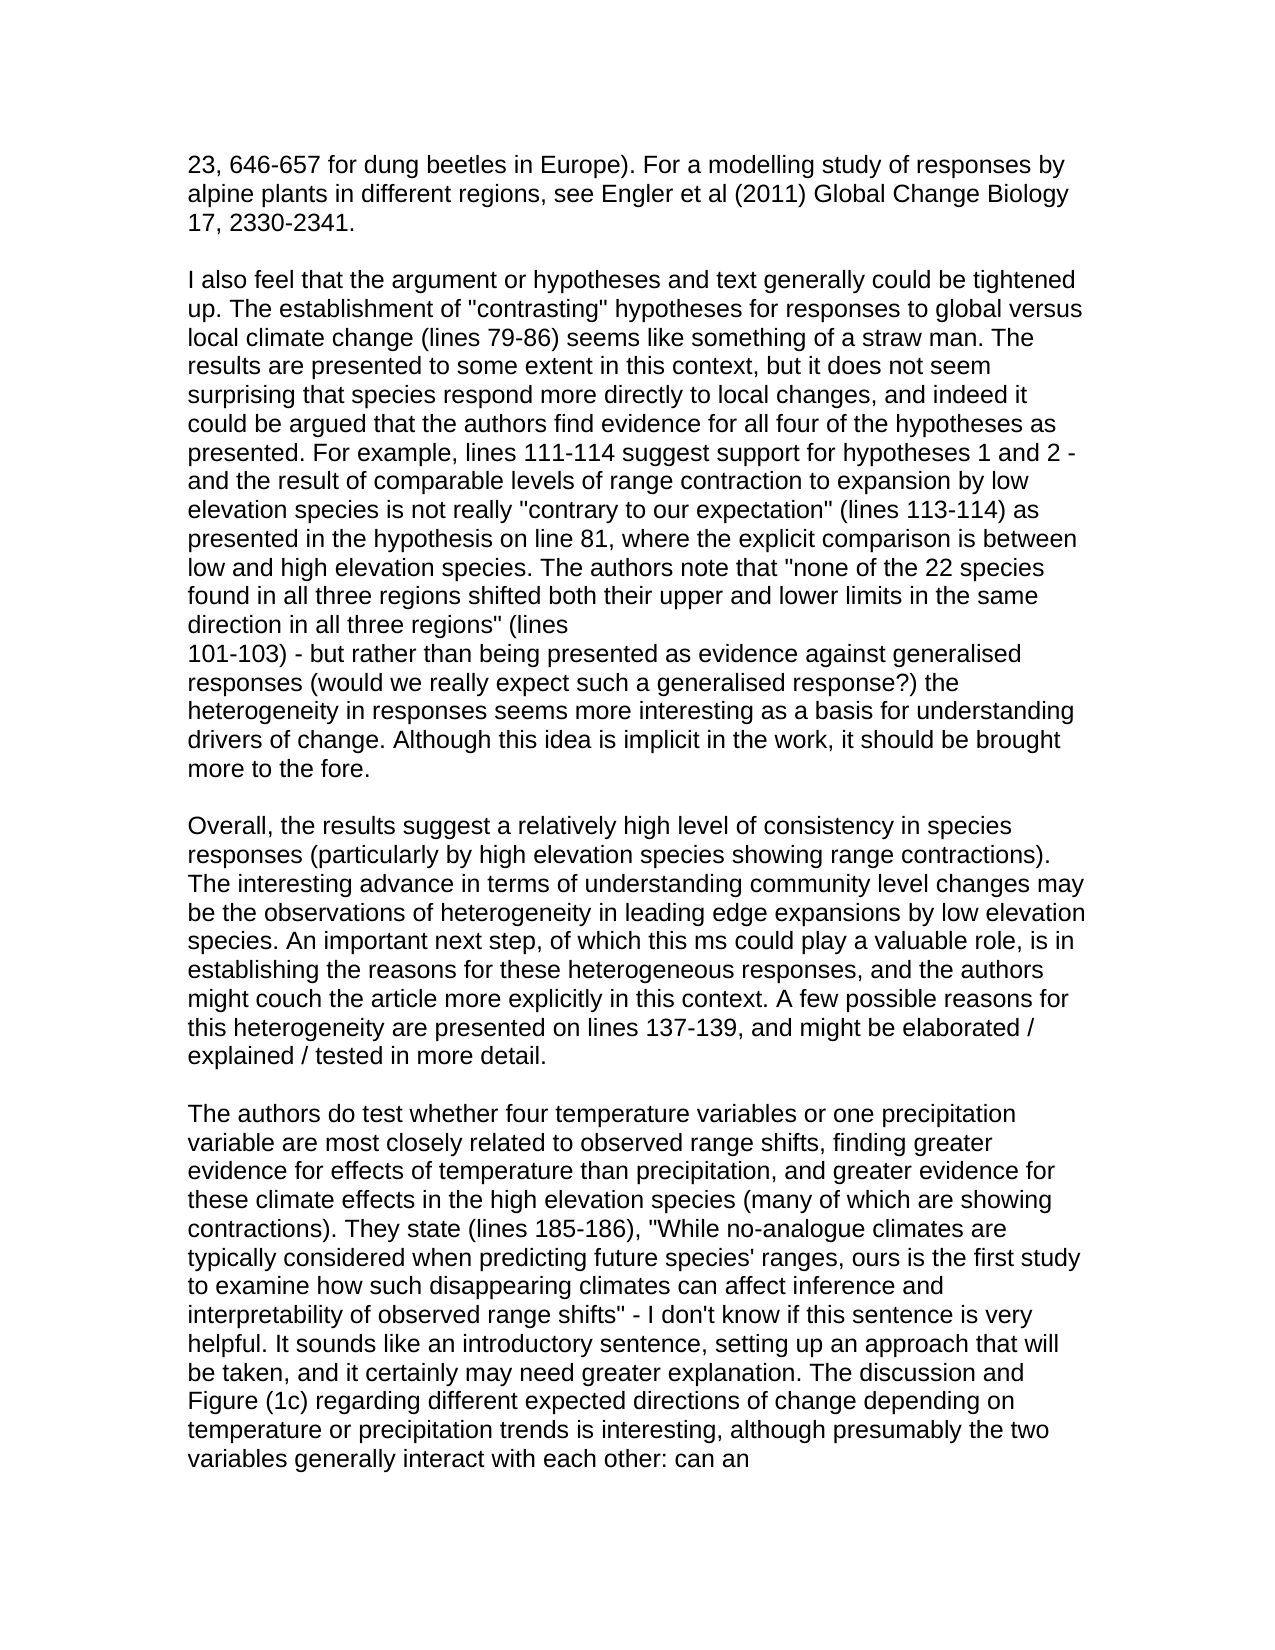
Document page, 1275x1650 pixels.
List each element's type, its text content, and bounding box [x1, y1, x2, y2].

text The authors do test whether four temperature variables or one precipitation variable are most closely related to observed range shifts, finding greater evidence for effects of temperature than precipitation, and greater evidence for these climate effects in the high elevation species (many of which are showing contractions). They state (lines 185-186), "While no-analogue climates are typically considered when predicting future species' ranges, ours is the first study to examine how such disappearing climates can affect inference and interpretability of observed range shifts" - I don't know if this sentence is very helpful. It sounds like an introductory sentence, setting up an approach that will be taken, and it certainly may need greater explanation. The discussion and Figure (1c) regarding different expected directions of change depending on temperature or precipitation trends is interesting, although presumably the two variables generally interact with each other: can an [187, 1099, 1087, 1472]
text 101-103) - but rather than being presented as evidence against generalised responses (would we really expect such a generalised response?) the heterogeneity in responses seems more interesting as a basis for understanding drivers of change. Although this idea is implicit in the work, it should be brought more to the fore. [187, 639, 1087, 782]
text I also feel that the argument or hypotheses and text generally could be tightened up. The establishment of "contrasting" hypotheses for responses to global versus local climate change (lines 79-86) seems like something of a straw man. The results are presented to some extent in this context, but it does not seem surprising that species respond more directly to local changes, and indeed it could be argued that the authors find evidence for all four of the hypotheses as presented. For example, lines 111-114 suggest support for hypotheses 1 and 2 - and the result of comparable levels of range contraction to expansion by low elevation species is not really "contrary to our expectation" (lines 113-114) as presented in the hypothesis on line 81, where the explicit comparison is between low and high elevation species. The authors note that "none of the 22 species found in all three regions shifted both their upper and lower limits in the same direction in all three regions" (lines [187, 265, 1087, 639]
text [187, 150, 1087, 236]
text Overall, the results suggest a relatively high level of consistency in species responses (particularly by high elevation species showing range contractions). The interesting advance in terms of understanding community level changes may be the observations of heterogeneity in leading edge expansions by low elevation species. An important next step, of which this ms could play a valuable role, is in establishing the reasons for these heterogeneous responses, and the authors might couch the article more explicitly in this context. A few possible reasons for this heterogeneity are presented on lines 137-139, and might be elaborated / explained / tested in more detail. [187, 811, 1087, 1070]
